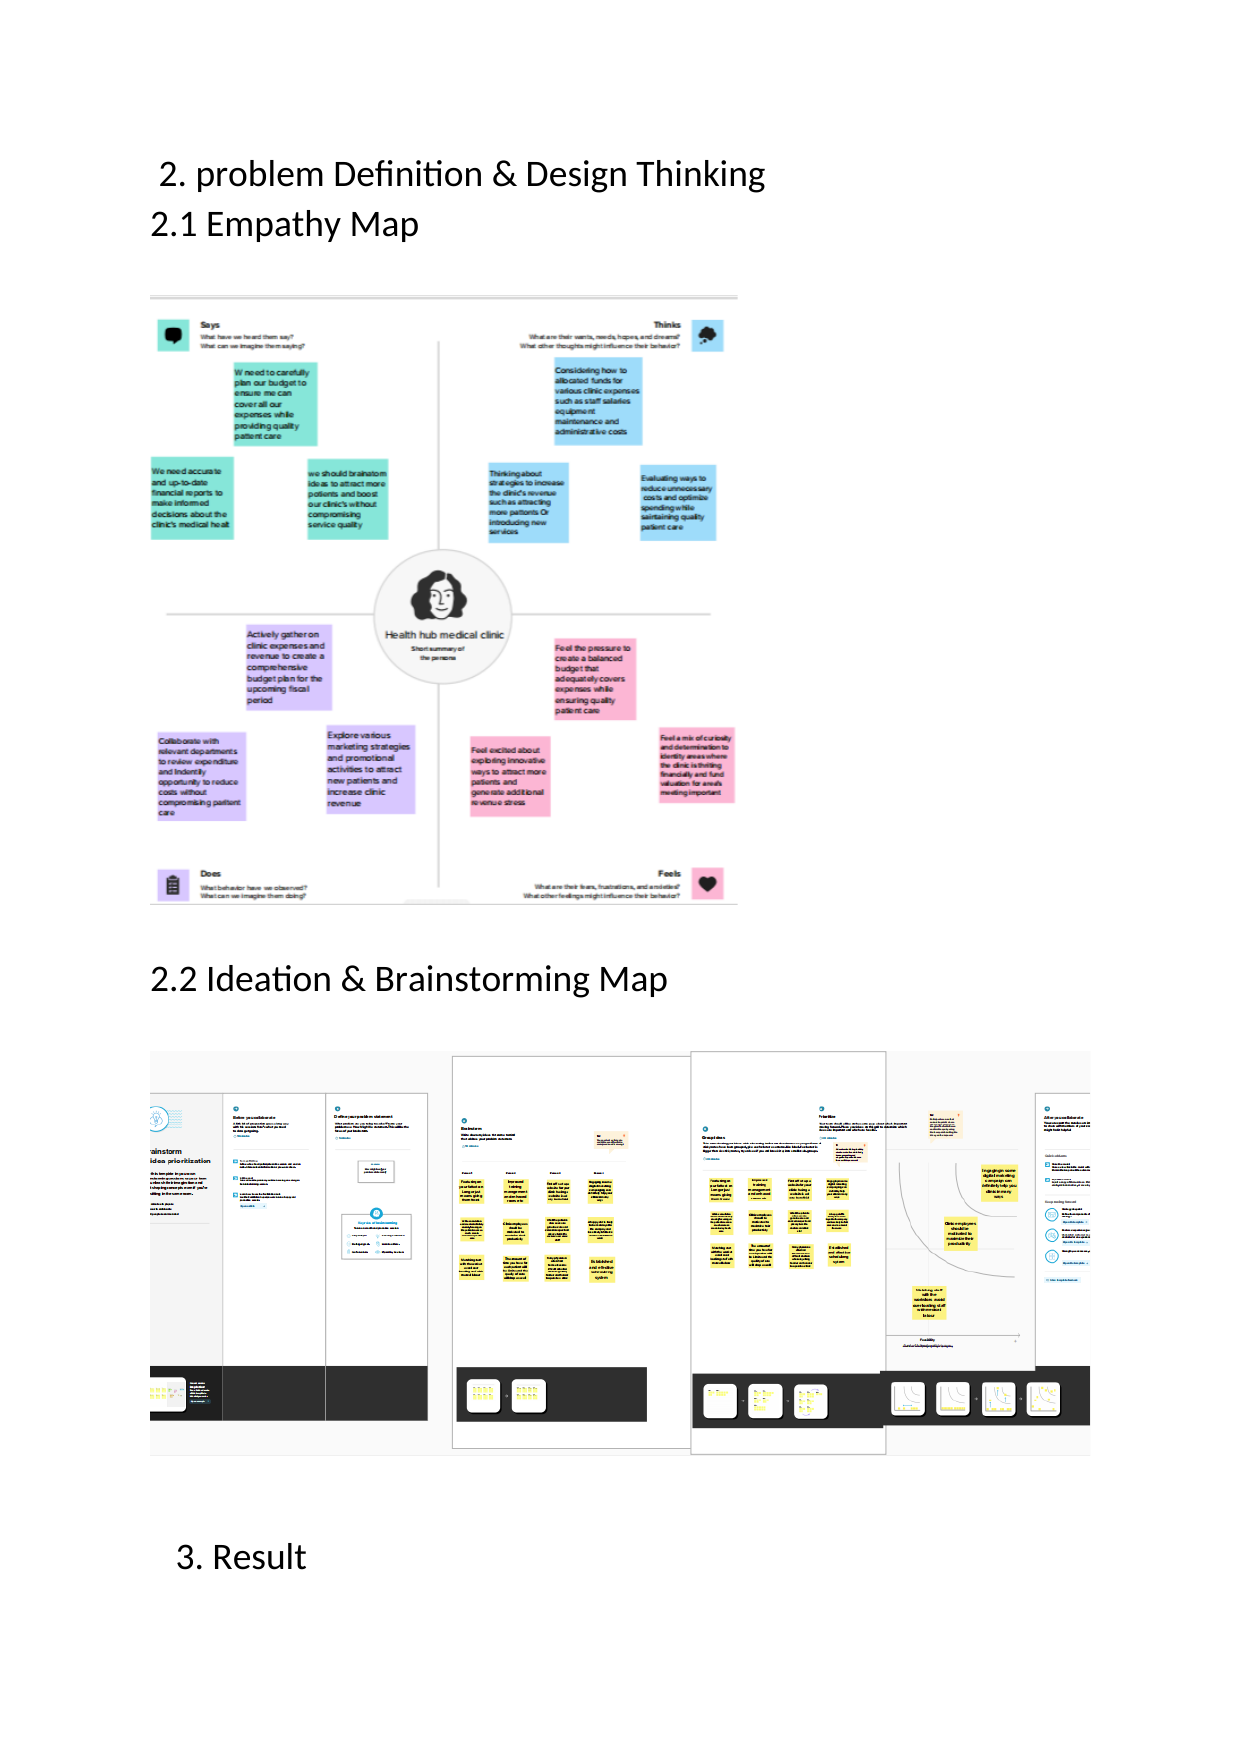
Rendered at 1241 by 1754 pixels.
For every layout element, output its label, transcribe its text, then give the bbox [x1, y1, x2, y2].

picture [150, 295, 738, 905]
text 2.2 Ideation & Brainstorming Map [150, 924, 1090, 1001]
picture [150, 1051, 1091, 1456]
text 2. problem Definition & Design Thinking 2.1 Empathy Map [150, 150, 1090, 245]
text 3. Result [150, 1533, 1090, 1578]
